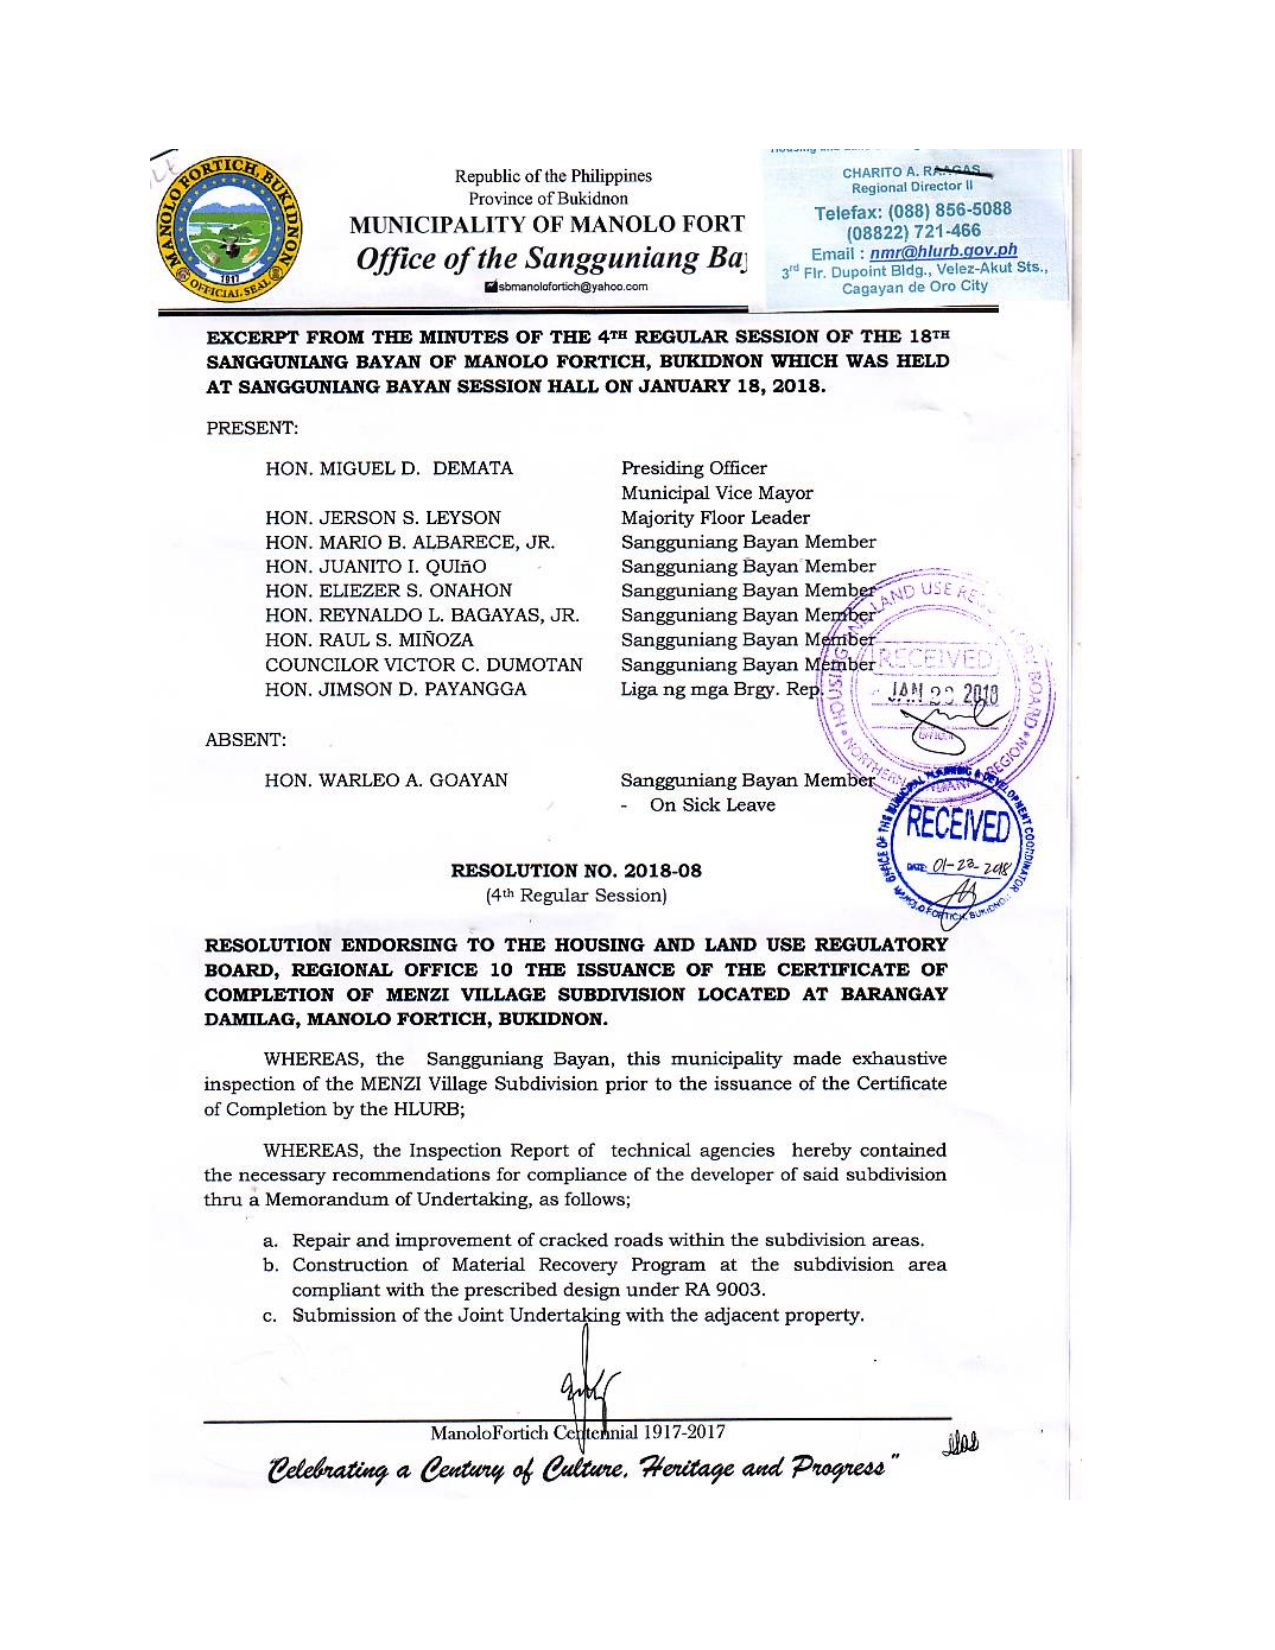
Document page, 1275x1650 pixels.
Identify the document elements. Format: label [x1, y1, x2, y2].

picture [150, 149, 1082, 1500]
